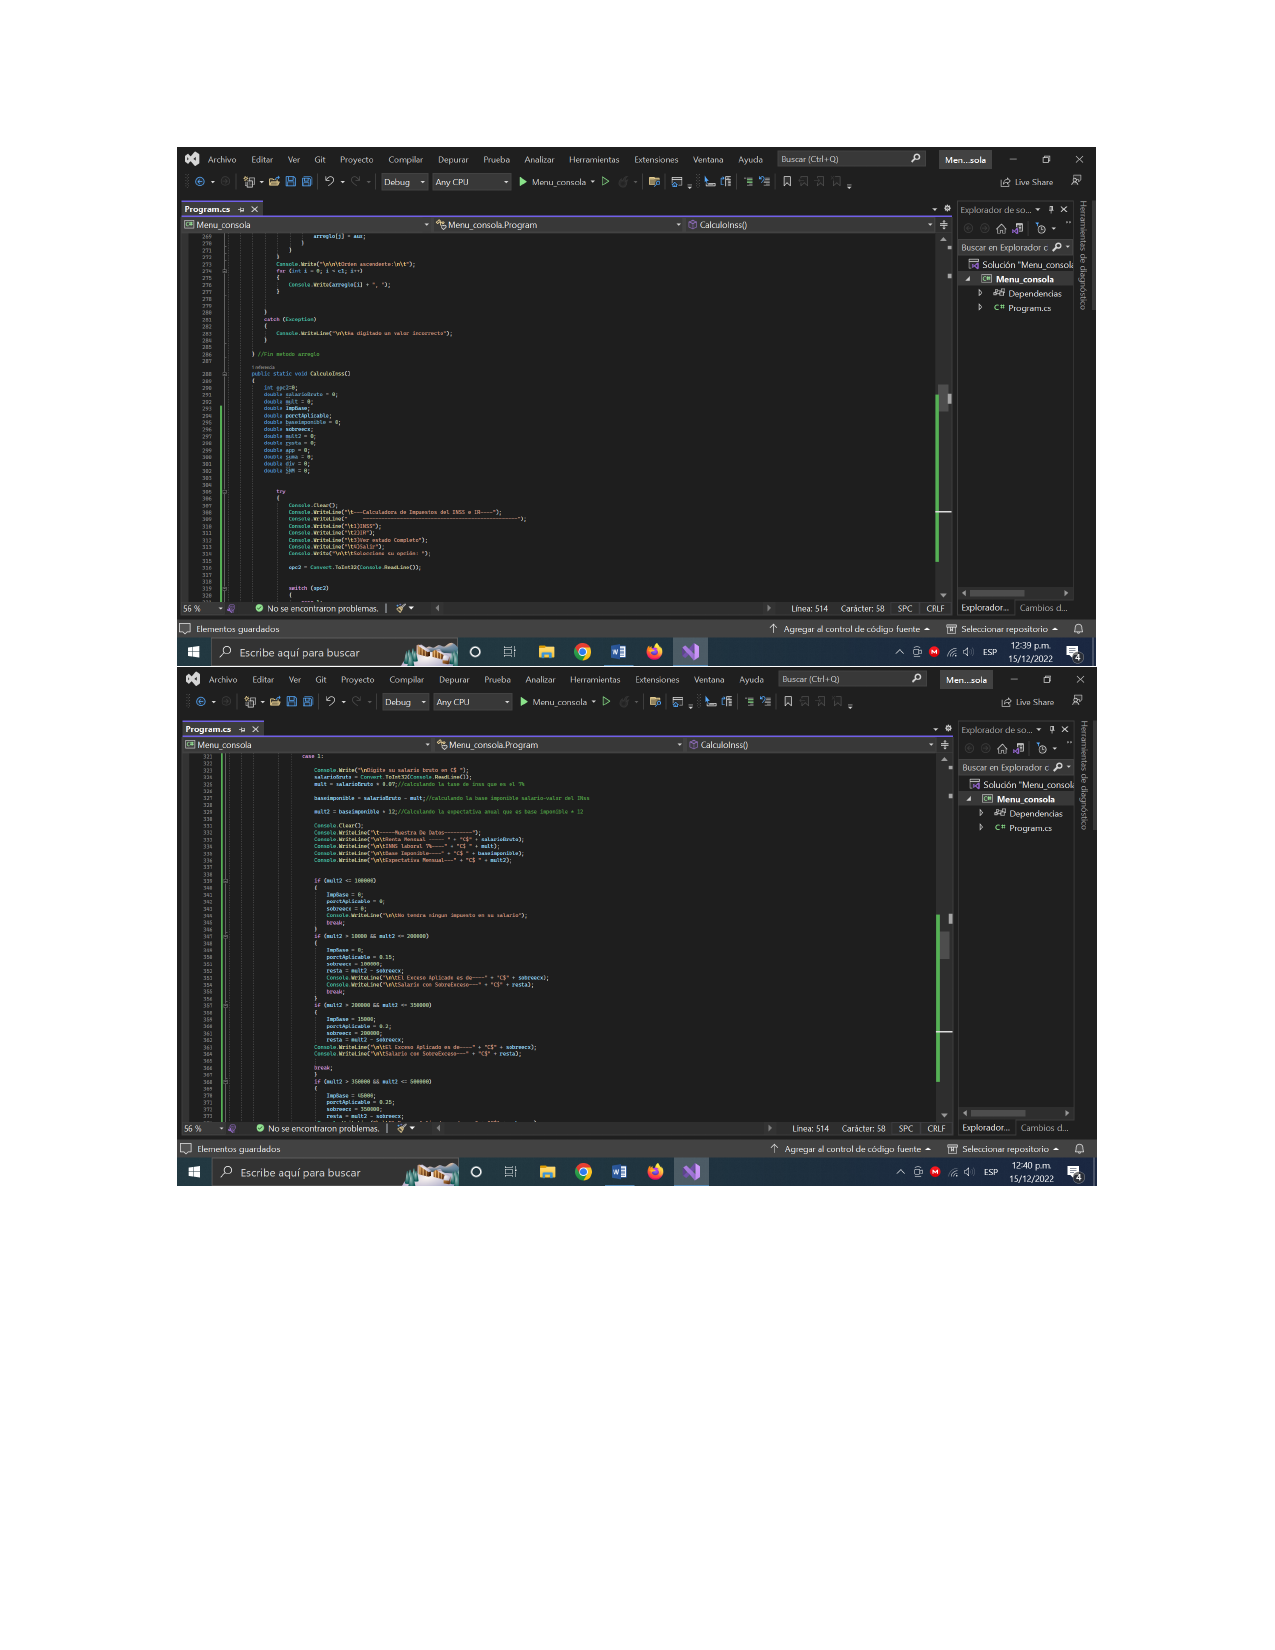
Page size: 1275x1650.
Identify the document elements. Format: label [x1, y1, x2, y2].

picture [177, 667, 1097, 1186]
picture [177, 147, 1096, 666]
